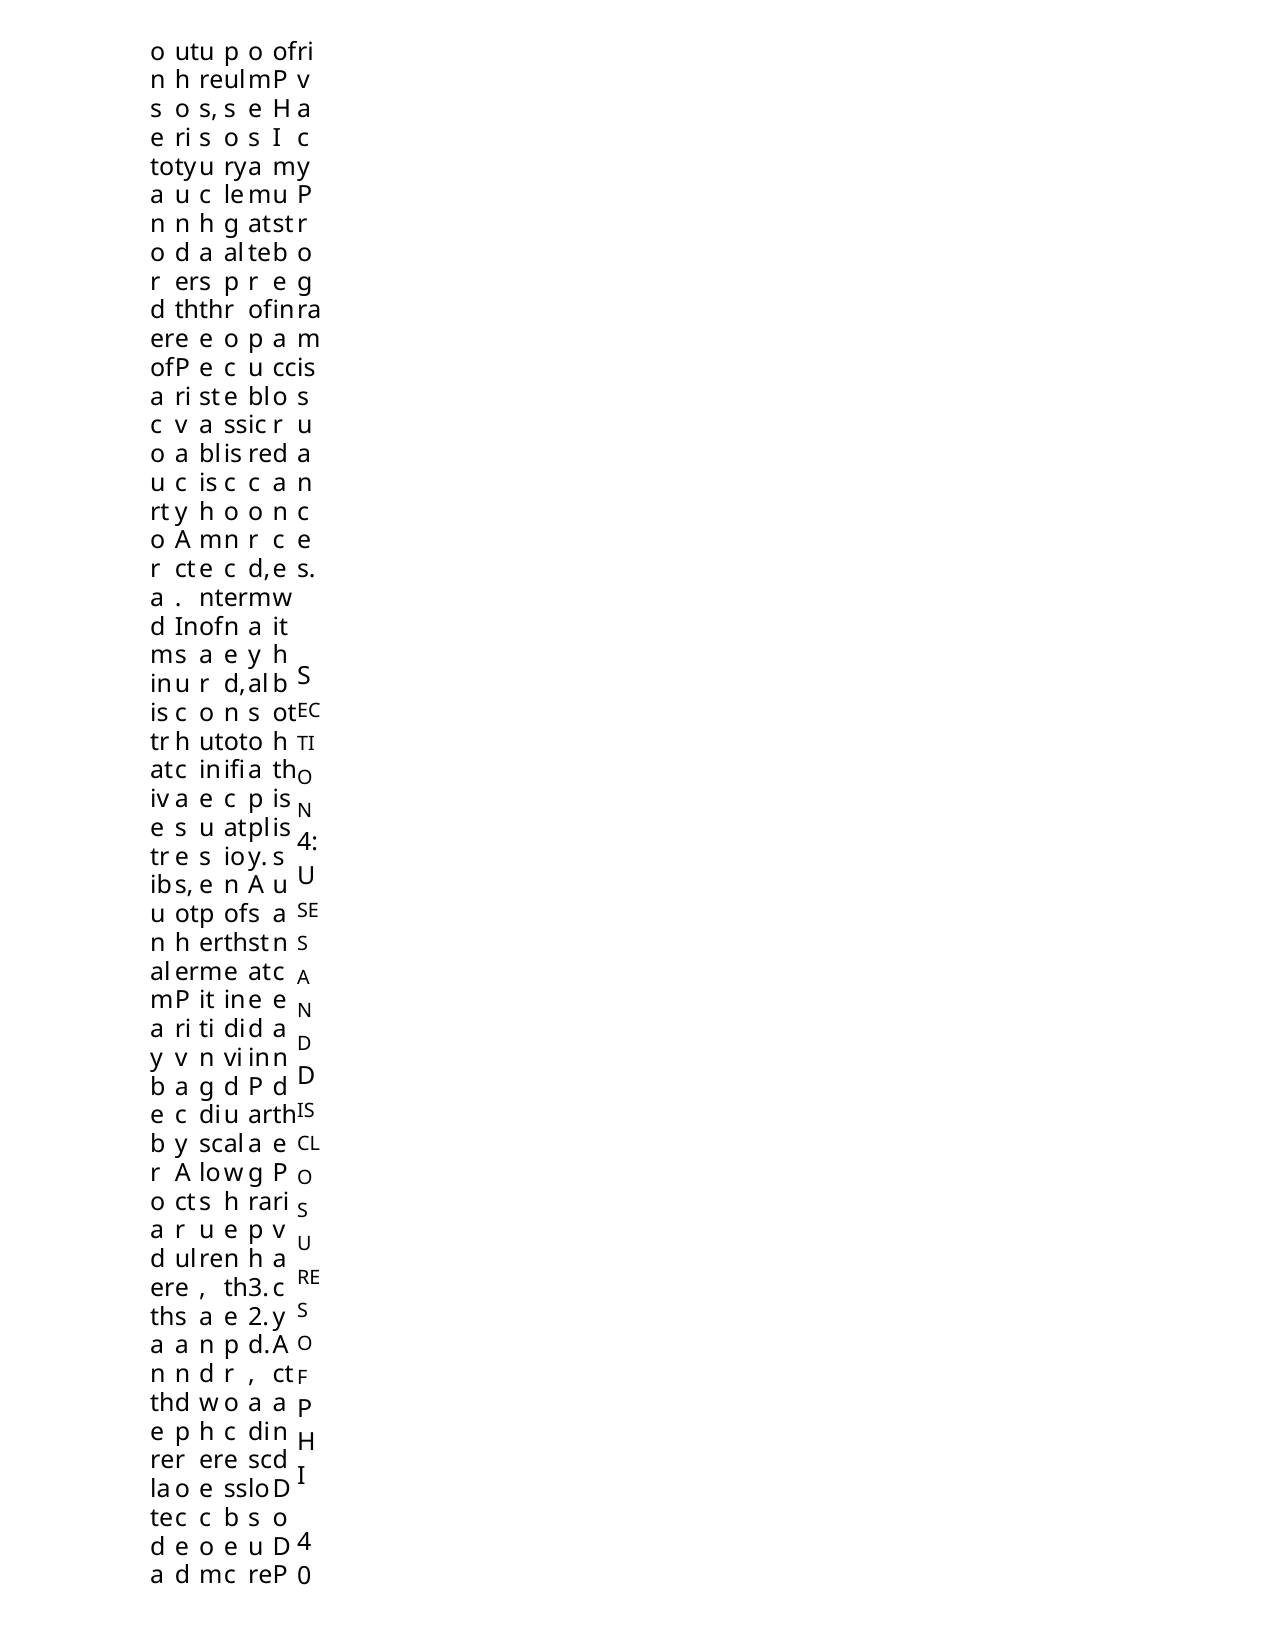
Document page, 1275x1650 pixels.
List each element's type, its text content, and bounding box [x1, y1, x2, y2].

text SECTION 4:USES AND DISCLOSURES OF PHI 40 [297, 657, 321, 1591]
